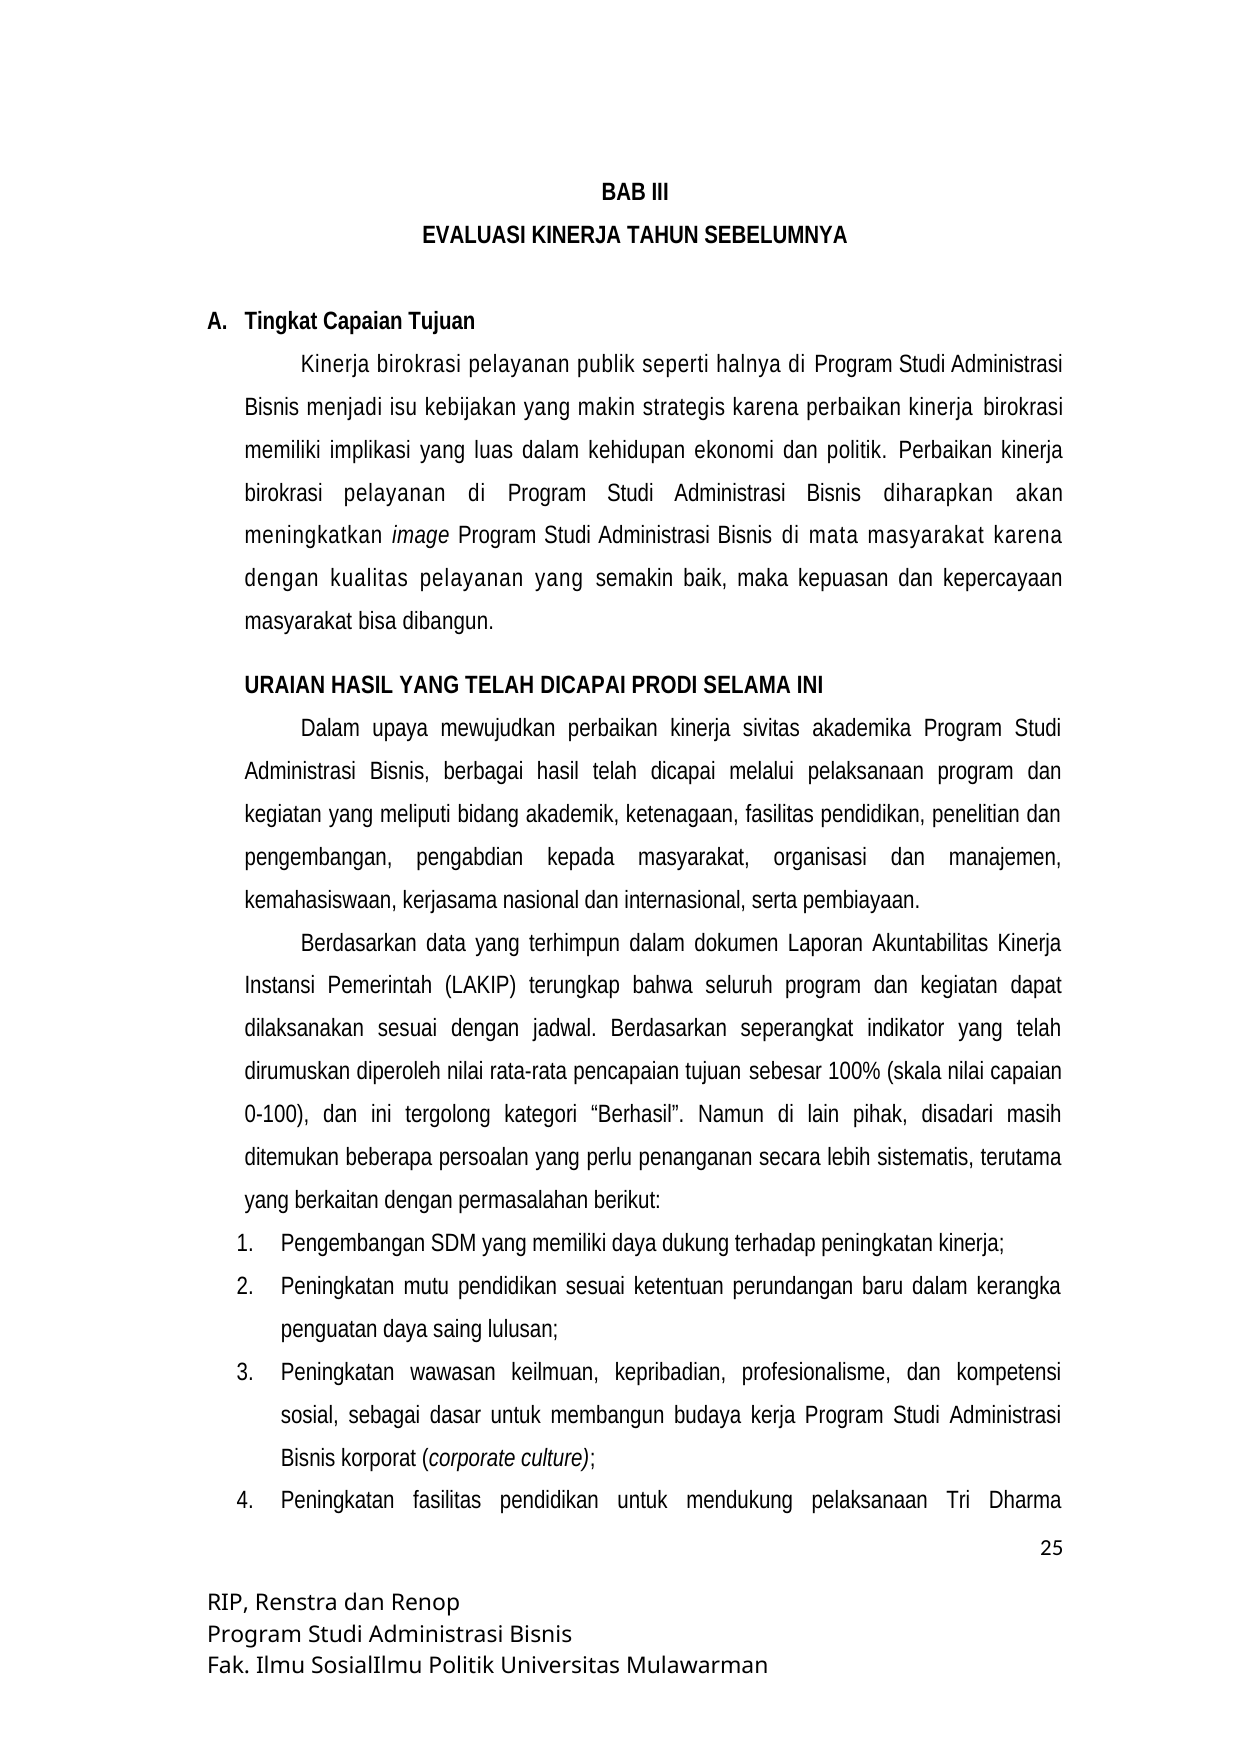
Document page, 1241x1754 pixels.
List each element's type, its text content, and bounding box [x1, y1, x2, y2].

list Pengembangan SDM yang memiliki daya dukung terhadap peningkatan kinerja; [236, 1228, 1063, 1257]
text BAB III [207, 177, 1063, 206]
text Kinerja birokrasi pelayanan publik seperti halnya di Program Studi Administrasi Bisnis menjadi isu kebijakan yang makin strategis karena perbaikan kinerja birokrasi memiliki implikasi yang luas dalam kehidupan ekonomi dan politik. Perbaikan kinerja birokrasi pelayanan di Program Studi Administrasi Bisnis diharapkan akan meningkatkan image Program Studi Administrasi Bisnis di mata masyarakat karena dengan kualitas pelayanan yang semakin baik, maka kepuasan dan kepercayaan masyarakat bisa dibangun. [244, 349, 1063, 635]
text EVALUASI KINERJA TAHUN SEBELUMNYA [207, 220, 1063, 249]
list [236, 1486, 1063, 1514]
text Berdasarkan data yang terhimpun dalam dokumen Laporan Akuntabilitas Kinerja Instansi Pemerintah (LAKIP) terungkap bahwa seluruh program dan kegiatan dapat dilaksanakan sesuai dengan jadwal. Berdasarkan seperangkat indikator yang telah dirumuskan diperoleh nilai rata-rata pencapaian tujuan sebesar 100% (skala nilai capaian 0-100), dan ini tergolong kategori “Berhasil”. Namun di lain pihak, disadari masih ditemukan beberapa persoalan yang perlu penanganan secara lebih sistematis, terutama yang berkaitan dengan permasalahan berikut: [244, 928, 1063, 1214]
list Peningkatan wawasan keilmuan, kepribadian, profesionalisme, dan kompetensi sosial, sebagai dasar untuk membangun budaya kerja Program Studi Administrasi Bisnis korporat (corporate culture); [236, 1357, 1063, 1471]
text Dalam upaya mewujudkan perbaikan kinerja sivitas akademika Program Studi Administrasi Bisnis, berbagai hasil telah dicapai melalui pelaksanaan program dan kegiatan yang meliputi bidang akademik, ketenagaan, fasilitas pendidikan, penelitian dan pengembangan, pengabdian kepada masyarakat, organisasi dan manajemen, kemahasiswaan, kerjasama nasional dan internasional, serta pembiayaan. [244, 713, 1063, 913]
list Peningkatan mutu pendidikan sesuai ketentuan perundangan baru dalam kerangka penguatan daya saing lulusan; [236, 1271, 1063, 1342]
list Tingkat Capaian Tujuan [207, 306, 1063, 334]
text URAIAN HASIL YANG TELAH DICAPAI PRODI SELAMA INI [244, 670, 1063, 699]
